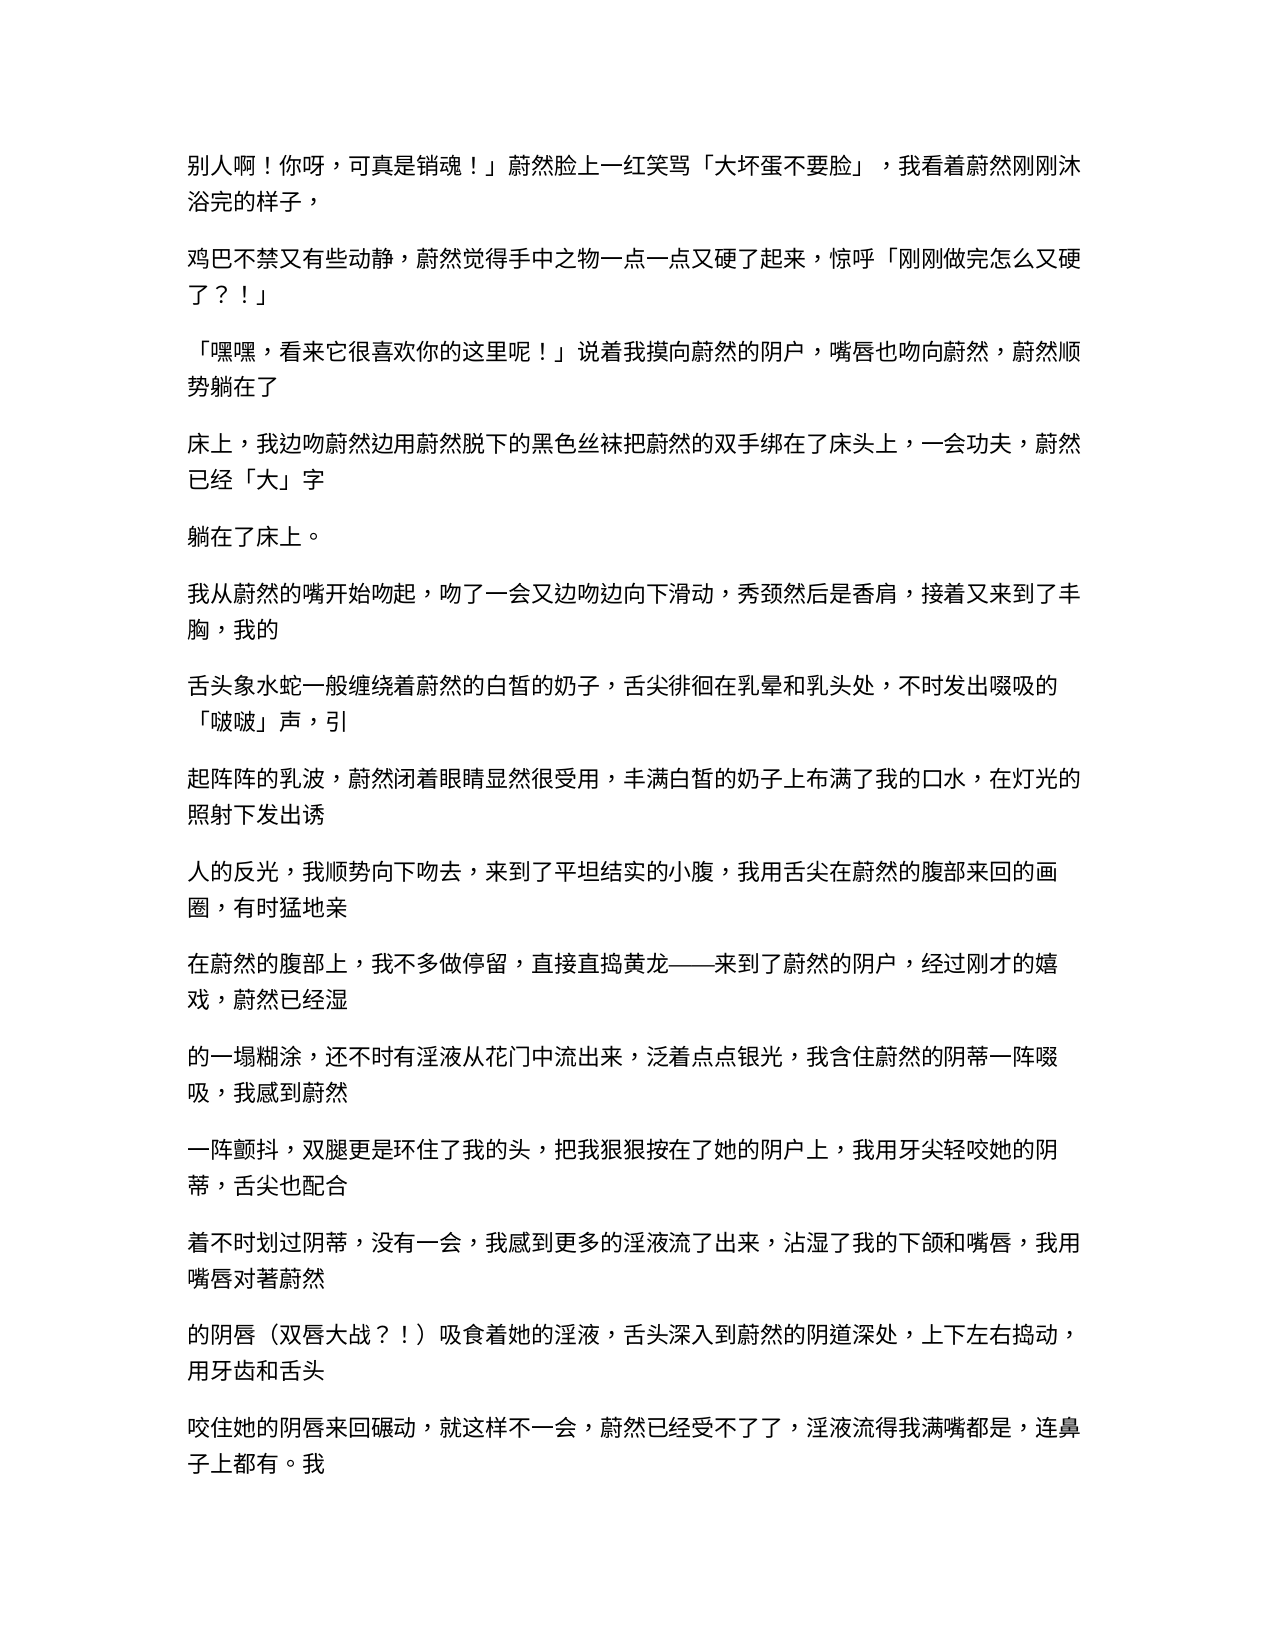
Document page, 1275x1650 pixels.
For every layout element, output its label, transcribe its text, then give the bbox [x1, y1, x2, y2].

text 鸡巴不禁又有些动静，蔚然觉得手中之物一点一点又硬了起来，惊呼「刚刚做完怎么又硬了？！」 [187, 243, 1087, 310]
text 床上，我边吻蔚然边用蔚然脱下的黑色丝袜把蔚然的双手绑在了床头上，一会功夫，蔚然已经「大」字 [187, 428, 1087, 495]
text 人的反光，我顺势向下吻去，来到了平坦结实的小腹，我用舌尖在蔚然的腹部来回的画圈，有时猛地亲 [187, 856, 1087, 923]
text 在蔚然的腹部上，我不多做停留，直接直捣黄龙——来到了蔚然的阴户，经过刚才的嬉戏，蔚然已经湿 [187, 948, 1087, 1016]
text 别人啊！你呀，可真是销魂！」蔚然脸上一红笑骂「大坏蛋不要脸」，我看着蔚然刚刚沐浴完的样子， [187, 150, 1087, 217]
text 咬住她的阴唇来回碾动，就这样不一会，蔚然已经受不了了，淫液流得我满嘴都是，连鼻子上都有。我 [187, 1412, 1087, 1479]
text 起阵阵的乳波，蔚然闭着眼睛显然很受用，丰满白皙的奶子上布满了我的口水，在灯光的照射下发出诱 [187, 763, 1087, 830]
text 着不时划过阴蒂，没有一会，我感到更多的淫液流了出来，沾湿了我的下颌和嘴唇，我用嘴唇对著蔚然 [187, 1227, 1087, 1294]
text 「嘿嘿，看来它很喜欢你的这里呢！」说着我摸向蔚然的阴户，嘴唇也吻向蔚然，蔚然顺势躺在了 [187, 335, 1087, 403]
text 一阵颤抖，双腿更是环住了我的头，把我狠狠按在了她的阴户上，我用牙尖轻咬她的阴蒂，舌尖也配合 [187, 1134, 1087, 1201]
text 躺在了床上。 [187, 521, 1087, 552]
text 我从蔚然的嘴开始吻起，吻了一会又边吻边向下滑动，秀颈然后是香肩，接着又来到了丰胸，我的 [187, 578, 1087, 645]
text 舌头象水蛇一般缠绕着蔚然的白皙的奶子，舌尖徘徊在乳晕和乳头处，不时发出啜吸的「啵啵」声，引 [187, 670, 1087, 737]
text 的一塌糊涂，还不时有淫液从花门中流出来，泛着点点银光，我含住蔚然的阴蒂一阵啜吸，我感到蔚然 [187, 1041, 1087, 1108]
text 的阴唇（双唇大战？！）吸食着她的淫液，舌头深入到蔚然的阴道深处，上下左右捣动，用牙齿和舌头 [187, 1319, 1087, 1386]
